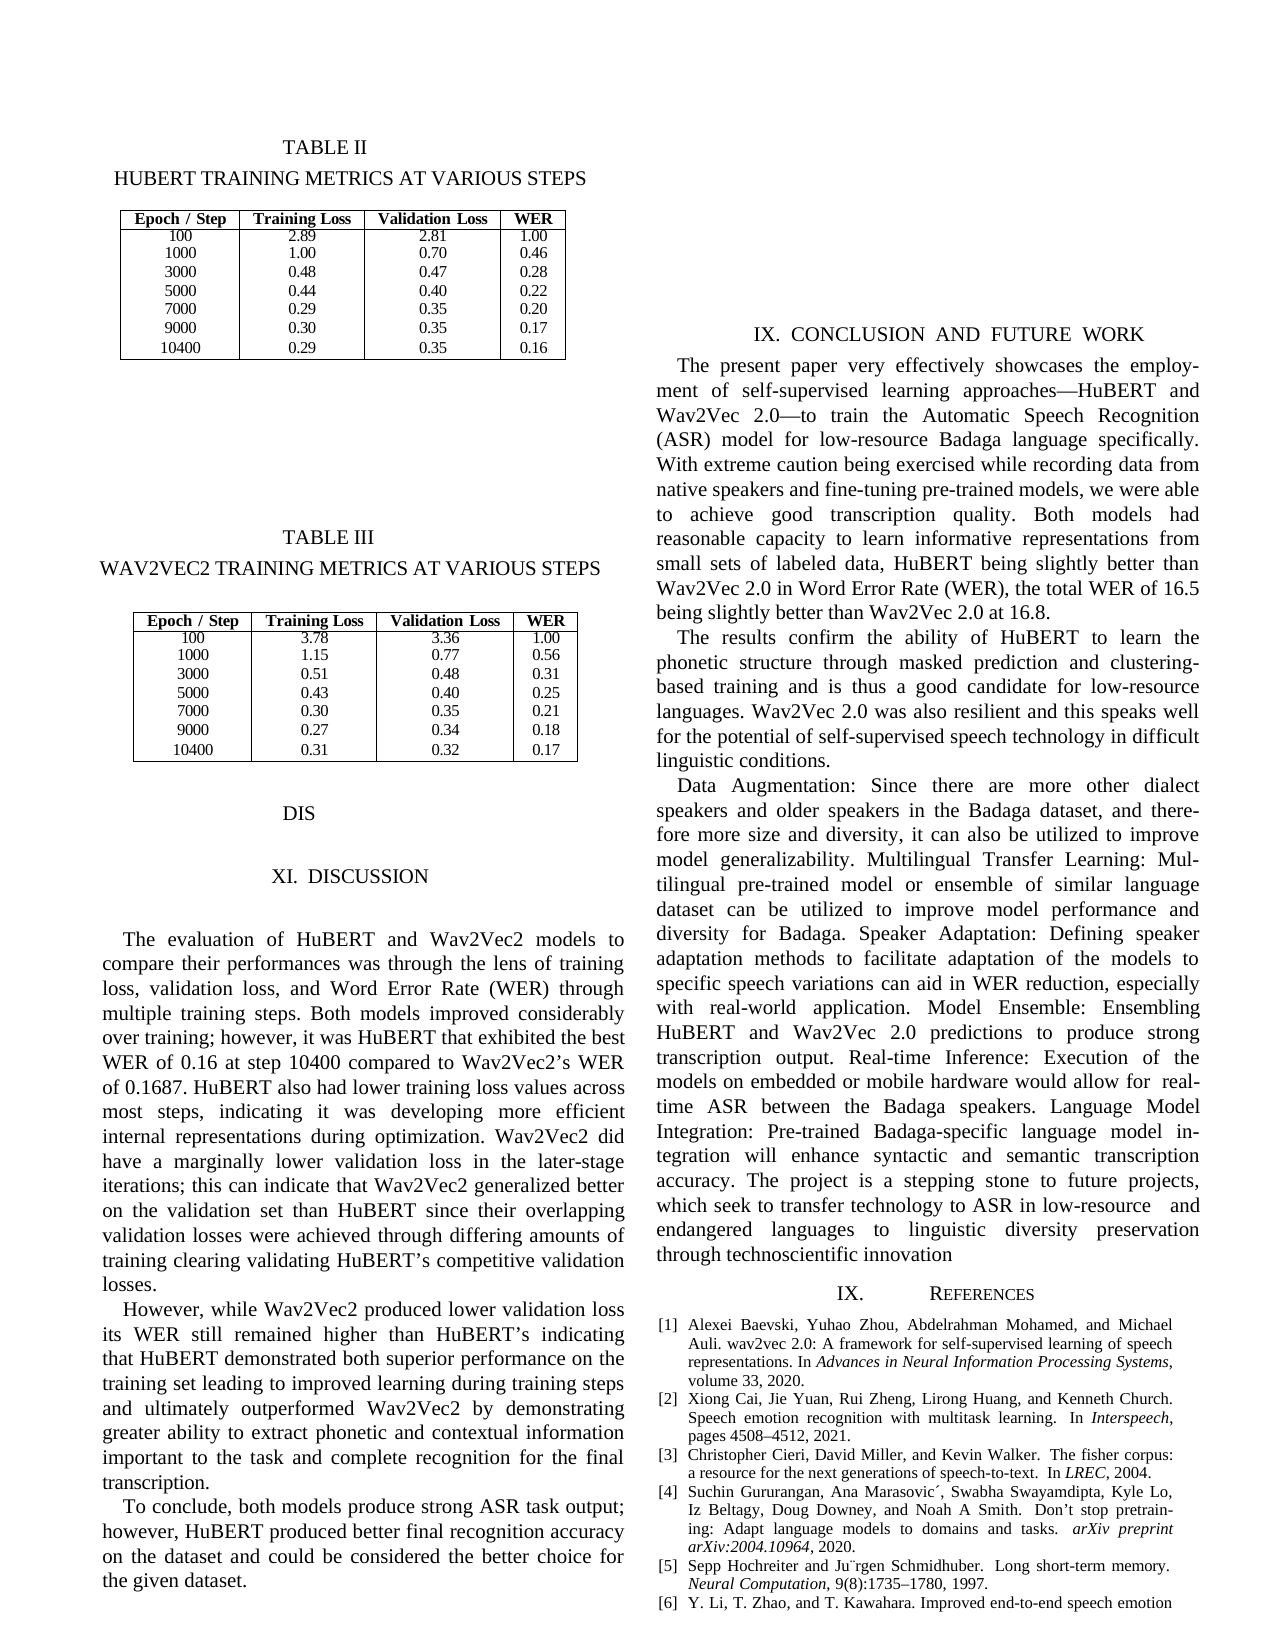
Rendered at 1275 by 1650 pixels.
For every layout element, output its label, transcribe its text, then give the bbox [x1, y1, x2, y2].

table_cell 0.34 [377, 722, 513, 741]
text TABLE II [282, 135, 625, 159]
table_header Validation Loss [365, 211, 500, 229]
table_cell 0.29 [240, 302, 364, 320]
table_cell 0.48 [377, 666, 513, 685]
table_cell 0.20 [501, 302, 565, 320]
list Suchin Gururangan, Ana Marasovic´, Swabha Swayamdipta, Kyle Lo, Iz Beltagy, Doug Downey, and Noah A Smith. Don’t stop pretrain- ing: Adapt language models to domains and tasks. arXiv preprint arXiv:2004.10964, 2020. [658, 1482, 1173, 1556]
table_header WER [501, 211, 565, 229]
table_header Validation Loss [377, 613, 513, 631]
table_cell 0.28 [501, 264, 565, 283]
table_cell 100 [134, 632, 251, 648]
list Christopher Cieri, David Miller, and Kevin Walker. The fisher corpus: a resource for the next generations of speech-to-text. In LREC, 2004. [658, 1446, 1173, 1482]
text XI. DISCUSSION [75, 864, 625, 888]
table_cell 0.25 [514, 685, 577, 703]
table_header Epoch / Step [121, 211, 239, 229]
table_cell 0.31 [514, 666, 577, 685]
table_cell 10400 [134, 741, 251, 761]
text WAV2VEC2 TRAINING METRICS AT VARIOUS STEPS [75, 556, 625, 580]
text HUBERT TRAINING METRICS AT VARIOUS STEPS [75, 166, 625, 190]
table_cell 5000 [121, 283, 239, 302]
table_cell 5000 [134, 685, 251, 703]
table_header WER [514, 613, 577, 631]
table_cell 7000 [134, 704, 251, 722]
text Data Augmentation: Since there are more other dialect speakers and older speakers in the Badaga dataset, and there- fore more size and diversity, it can also be utilized to improve model generalizability. Multilingual Transfer Learning: Mul- tilingual pre-trained model or ensemble of similar language dataset can be utilized to improve model performance and diversity for Badaga. Speaker Adaptation: Defining speaker adaptation methods to facilitate adaptation of the models to specific speech variations can aid in WER reduction, especially with real-world application. Model Ensemble: Ensembling HuBERT and Wav2Vec 2.0 predictions to produce strong transcription output. Real-time Inference: Execution of the models on embedded or mobile hardware would allow for real-time ASR between the Badaga speakers. Language Model Integration: Pre-trained Badaga-specific language model in- tegration will enhance syntactic and semantic transcription accuracy. The project is a stepping stone to future projects, which seek to transfer technology to ASR in low-resource and endangered languages to linguistic diversity preservation through technoscientific innovation [656, 773, 1200, 1266]
table_cell 2.89 [240, 230, 364, 246]
table_cell 1.00 [514, 632, 577, 648]
table_cell 9000 [134, 722, 251, 741]
table_cell 0.46 [501, 246, 565, 264]
table_cell 0.17 [501, 320, 565, 339]
table_header Epoch / Step [134, 613, 251, 631]
text However, while Wav2Vec2 produced lower validation loss its WER still remained higher than HuBERT’s indicating that HuBERT demonstrated both superior performance on the training set leading to improved learning during training steps and ultimately outperformed Wav2Vec2 by demonstrating greater ability to extract phonetic and contextual information important to the task and complete recognition for the final transcription. [102, 1297, 625, 1494]
table_header Training Loss [252, 613, 376, 631]
table_cell 1000 [121, 246, 239, 264]
table_cell 0.35 [365, 302, 500, 320]
table_cell 1.15 [252, 648, 376, 666]
table_cell 1000 [134, 648, 251, 666]
table_cell 0.35 [365, 339, 500, 359]
list References [837, 1281, 1194, 1305]
table_cell 3000 [121, 264, 239, 283]
table_cell 7000 [121, 302, 239, 320]
table_cell 0.31 [252, 741, 376, 761]
text The present paper very effectively showcases the employ- ment of self-supervised learning approaches—HuBERT and Wav2Vec 2.0—to train the Automatic Speech Recognition (ASR) model for low-resource Badaga language specifically. With extreme caution being exercised while recording data from native speakers and fine-tuning pre-trained models, we were able to achieve good transcription quality. Both models had reasonable capacity to learn informative representations from small sets of labeled data, HuBERT being slightly better than Wav2Vec 2.0 in Word Error Rate (WER), the total WER of 16.5 being slightly better than Wav2Vec 2.0 at 16.8. [656, 353, 1200, 624]
table_cell 0.29 [240, 339, 364, 359]
table_cell 0.27 [252, 722, 376, 741]
table_cell 0.35 [377, 704, 513, 722]
text DIS [282, 801, 625, 825]
table_cell 0.30 [252, 704, 376, 722]
list Alexei Baevski, Yuhao Zhou, Abdelrahman Mohamed, and Michael Auli. wav2vec 2.0: A framework for self-supervised learning of speech representations. In Advances in Neural Information Processing Systems, volume 33, 2020. [658, 1316, 1173, 1390]
table_cell 3.36 [377, 632, 513, 648]
list Sepp Hochreiter and Ju¨rgen Schmidhuber. Long short-term memory. [658, 1556, 1200, 1575]
text Neural Computation, 9(8):1735–1780, 1997. [688, 1575, 1200, 1593]
table_cell 100 [121, 230, 239, 246]
table_cell 0.30 [240, 320, 364, 339]
table_cell 0.43 [252, 685, 376, 703]
table_cell 0.21 [514, 704, 577, 722]
text TABLE III [282, 525, 625, 549]
text To conclude, both models produce strong ASR task output; however, HuBERT produced better final recognition accuracy on the dataset and could be considered the better choice for the given dataset. [102, 1494, 625, 1592]
table_cell 0.47 [365, 264, 500, 283]
table_header Training Loss [240, 211, 364, 229]
table_cell 1.00 [240, 246, 364, 264]
table_cell 0.51 [252, 666, 376, 685]
text The results confirm the ability of HuBERT to learn the phonetic structure through masked prediction and clustering- based training and is thus a good candidate for low-resource languages. Wav2Vec 2.0 was also resilient and this speaks well for the potential of self-supervised speech technology in difficult linguistic conditions. [656, 625, 1200, 772]
table_cell 0.77 [377, 648, 513, 666]
table_cell 0.44 [240, 283, 364, 302]
table_cell 9000 [121, 320, 239, 339]
table_cell 3.78 [252, 632, 376, 648]
table_cell 1.00 [501, 230, 565, 246]
table_cell 0.17 [514, 741, 577, 761]
table_cell 2.81 [365, 230, 500, 246]
table_cell 0.40 [365, 283, 500, 302]
table_cell 0.18 [514, 722, 577, 741]
table_cell 3000 [134, 666, 251, 685]
text IX. CONCLUSION AND FUTURE WORK [629, 322, 1200, 346]
table_cell 0.48 [240, 264, 364, 283]
table_cell 0.35 [365, 320, 500, 339]
table_cell 0.70 [365, 246, 500, 264]
text The evaluation of HuBERT and Wav2Vec2 models to compare their performances was through the lens of training loss, validation loss, and Word Error Rate (WER) through multiple training steps. Both models improved considerably over training; however, it was HuBERT that exhibited the best WER of 0.16 at step 10400 compared to Wav2Vec2’s WER of 0.1687. HuBERT also had lower training loss values across most steps, indicating it was developing more efficient internal representations during optimization. Wav2Vec2 did have a marginally lower validation loss in the later-stage iterations; this can indicate that Wav2Vec2 generalized better on the validation set than HuBERT since their overlapping validation losses were achieved through differing amounts of training clearing validating HuBERT’s competitive validation losses. [102, 927, 625, 1296]
table_cell 0.56 [514, 648, 577, 666]
table_cell 0.16 [501, 339, 565, 359]
list Xiong Cai, Jie Yuan, Rui Zheng, Lirong Huang, and Kenneth Church. Speech emotion recognition with multitask learning. In Interspeech, pages 4508–4512, 2021. [658, 1390, 1173, 1445]
table_cell 0.22 [501, 283, 565, 302]
table_cell 0.40 [377, 685, 513, 703]
table_cell 0.32 [377, 741, 513, 761]
table_cell 10400 [121, 339, 239, 359]
